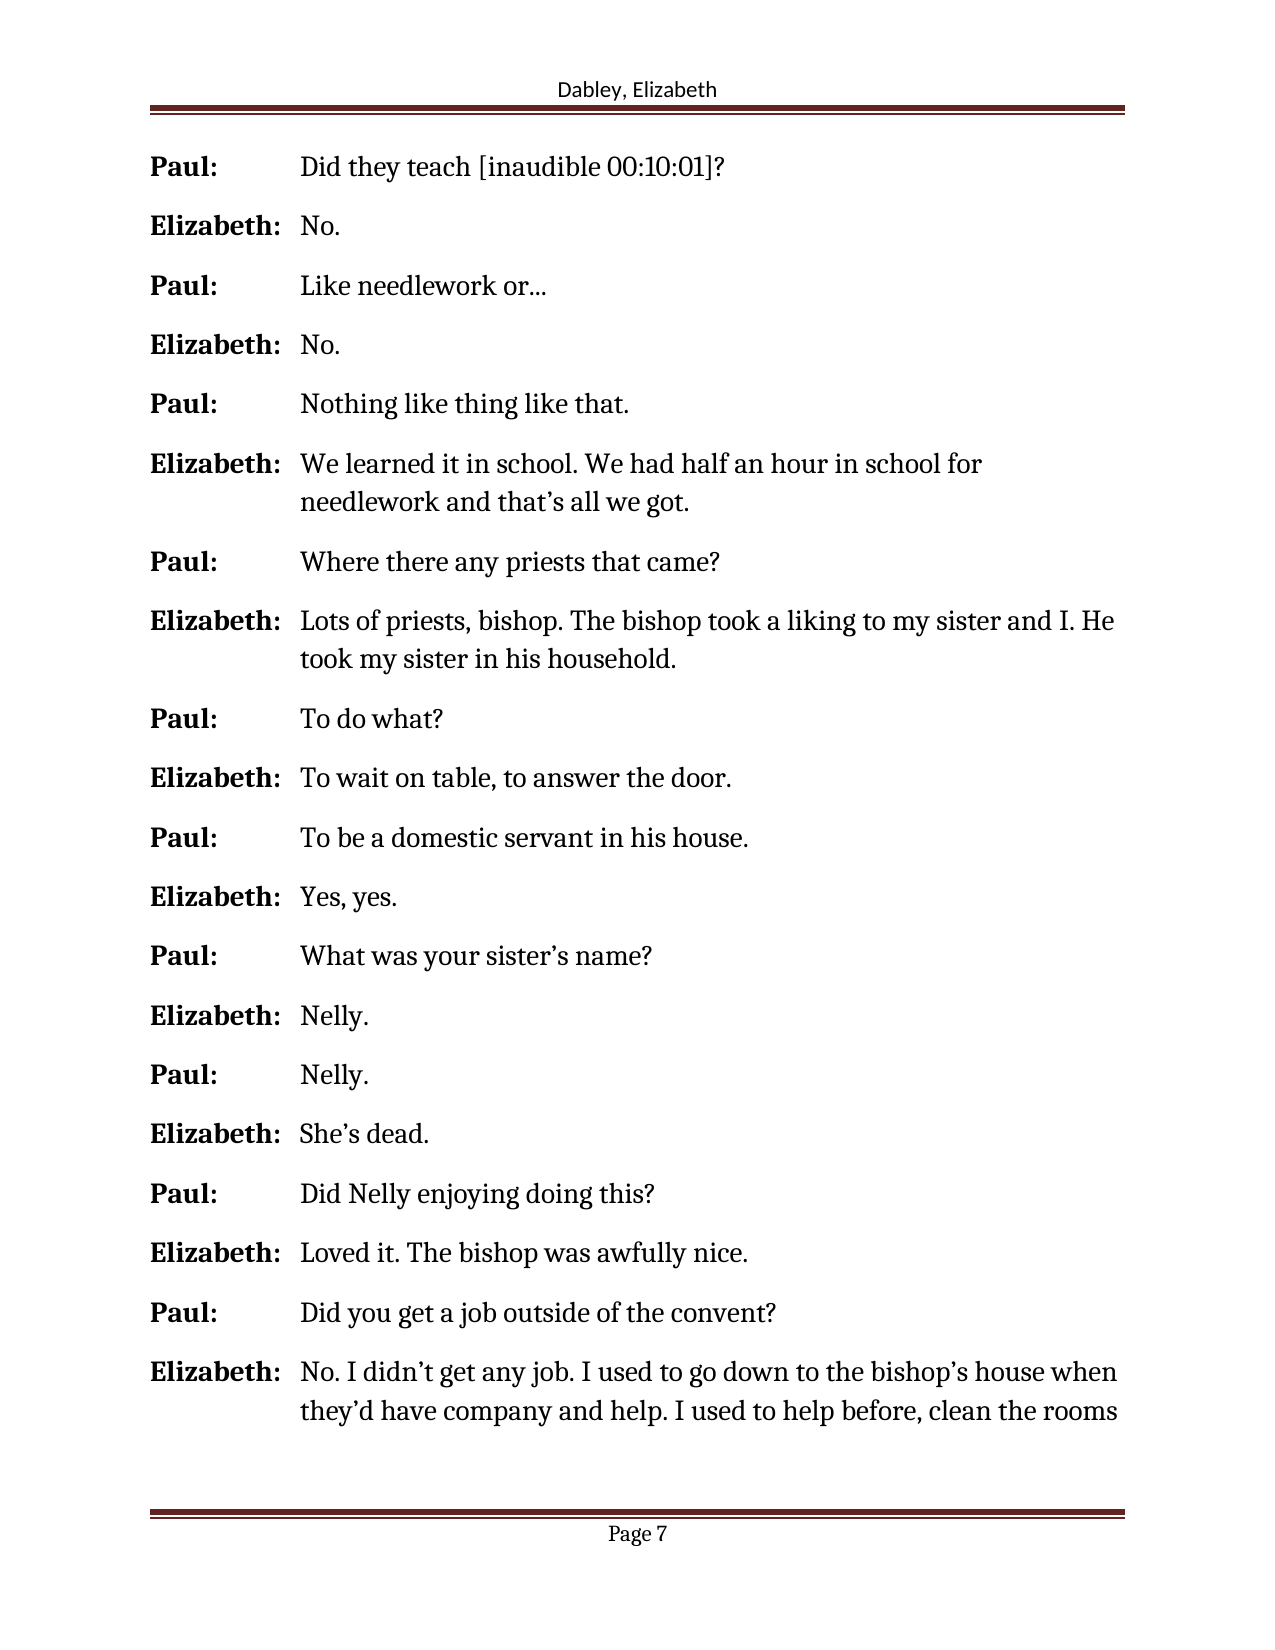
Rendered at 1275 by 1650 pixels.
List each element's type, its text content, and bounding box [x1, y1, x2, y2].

text Paul: Like needlework or... [150, 269, 1125, 302]
text Elizabeth: Lots of priests, bishop. The bishop took a liking to my sister and I. He took my sister in his household. [150, 604, 1125, 676]
text Elizabeth: No. [150, 328, 1125, 362]
text Elizabeth: Yes, yes. [150, 880, 1125, 914]
text Paul: Nelly. [150, 1058, 1125, 1092]
text Elizabeth: No. [150, 209, 1125, 243]
text Paul: Where there any priests that came? [150, 545, 1125, 578]
text Paul: What was your sister’s name? [150, 939, 1125, 973]
text Paul: To be a domestic servant in his house. [150, 821, 1125, 854]
text Elizabeth: She’s dead. [150, 1118, 1125, 1151]
text Paul: Nothing like thing like that. [150, 387, 1125, 421]
text Elizabeth: We learned it in school. We had half an hour in school for needlework and that’s all we got. [150, 447, 1125, 519]
text Paul: Did you get a job outside of the convent? [150, 1296, 1125, 1329]
text Elizabeth: Nelly. [150, 999, 1125, 1032]
text Paul: To do what? [150, 702, 1125, 736]
text Paul: Did Nelly enjoying doing this? [150, 1177, 1125, 1211]
text Paul: Did they teach [inaudible 00:10:01]? [150, 150, 1125, 183]
text Elizabeth: Loved it. The bishop was awfully nice. [150, 1236, 1125, 1270]
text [150, 1355, 1125, 1427]
text Elizabeth: To wait on table, to answer the door. [150, 761, 1125, 795]
